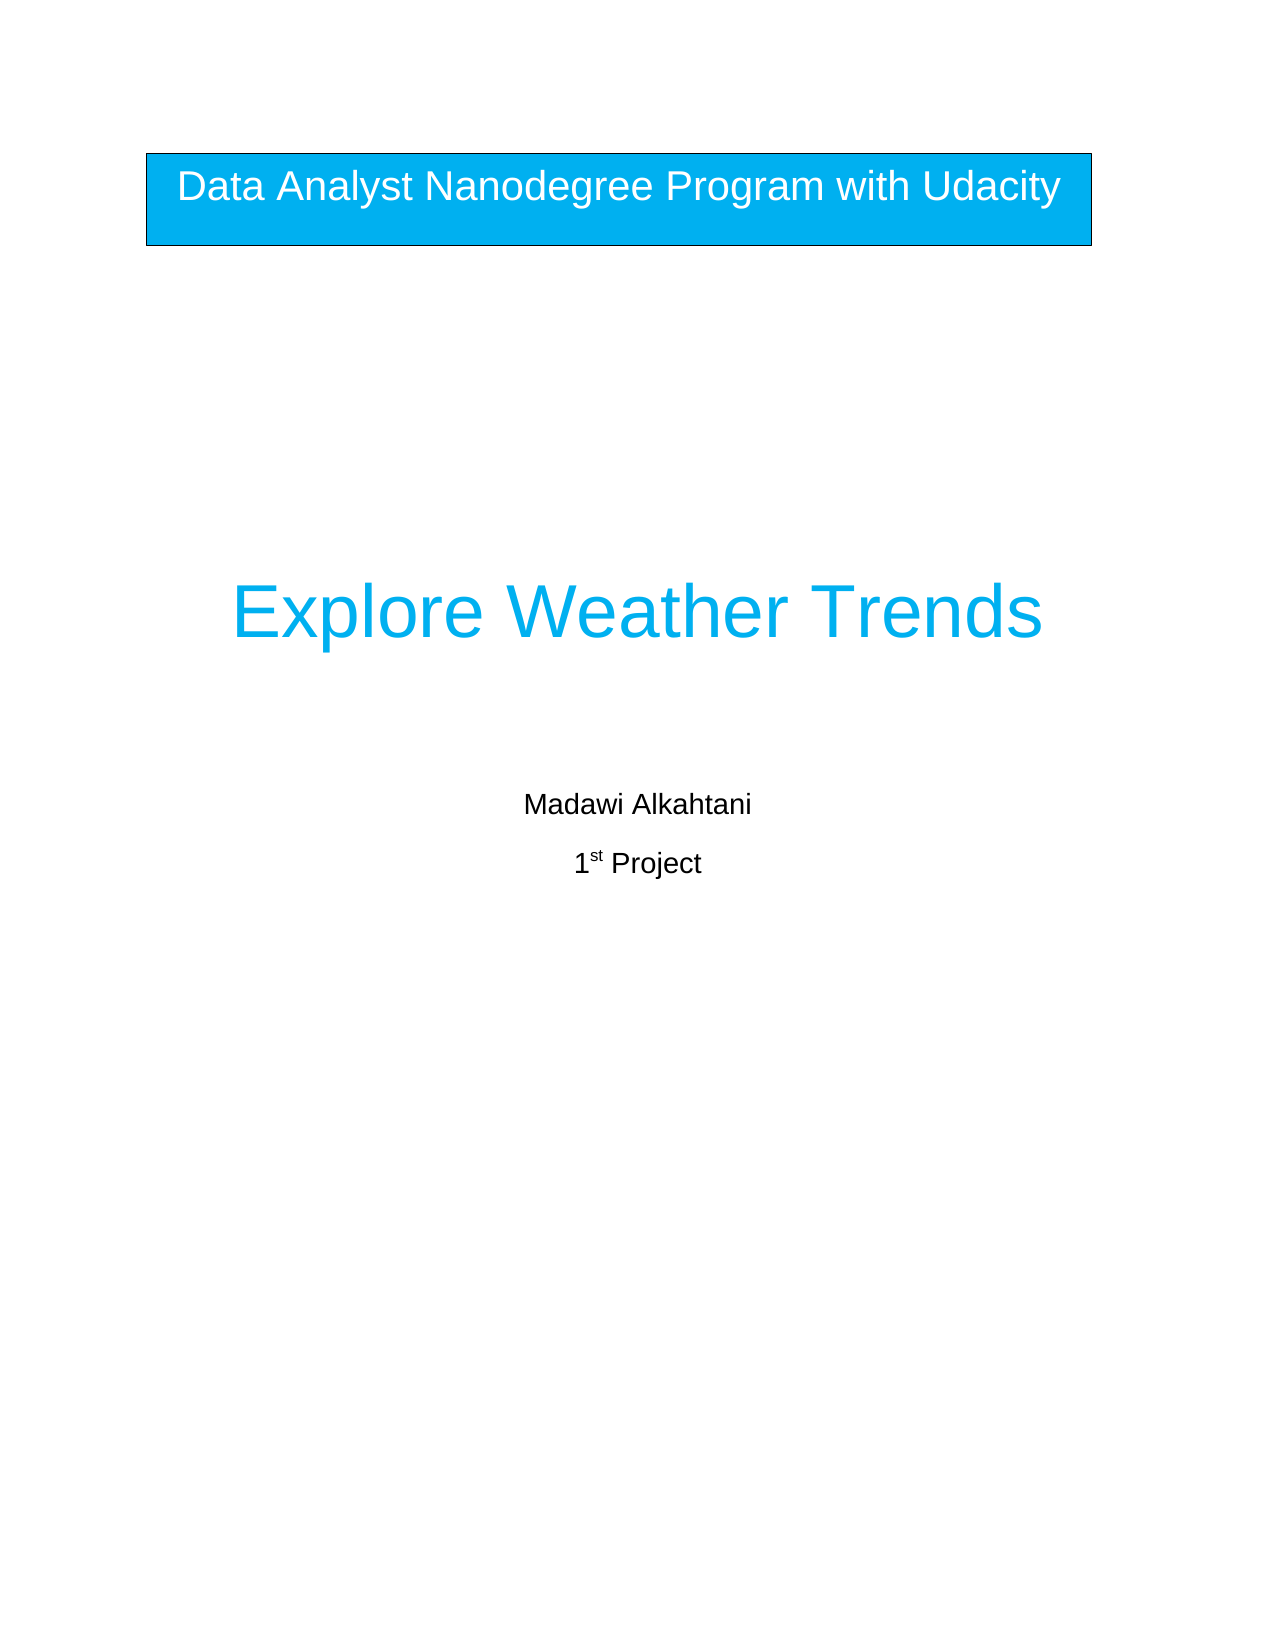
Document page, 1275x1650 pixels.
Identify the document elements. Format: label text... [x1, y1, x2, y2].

text Explore Weather Trends [150, 567, 1125, 654]
text 1st Project [150, 846, 1125, 879]
text Madawi Alkahtani [150, 787, 1125, 820]
